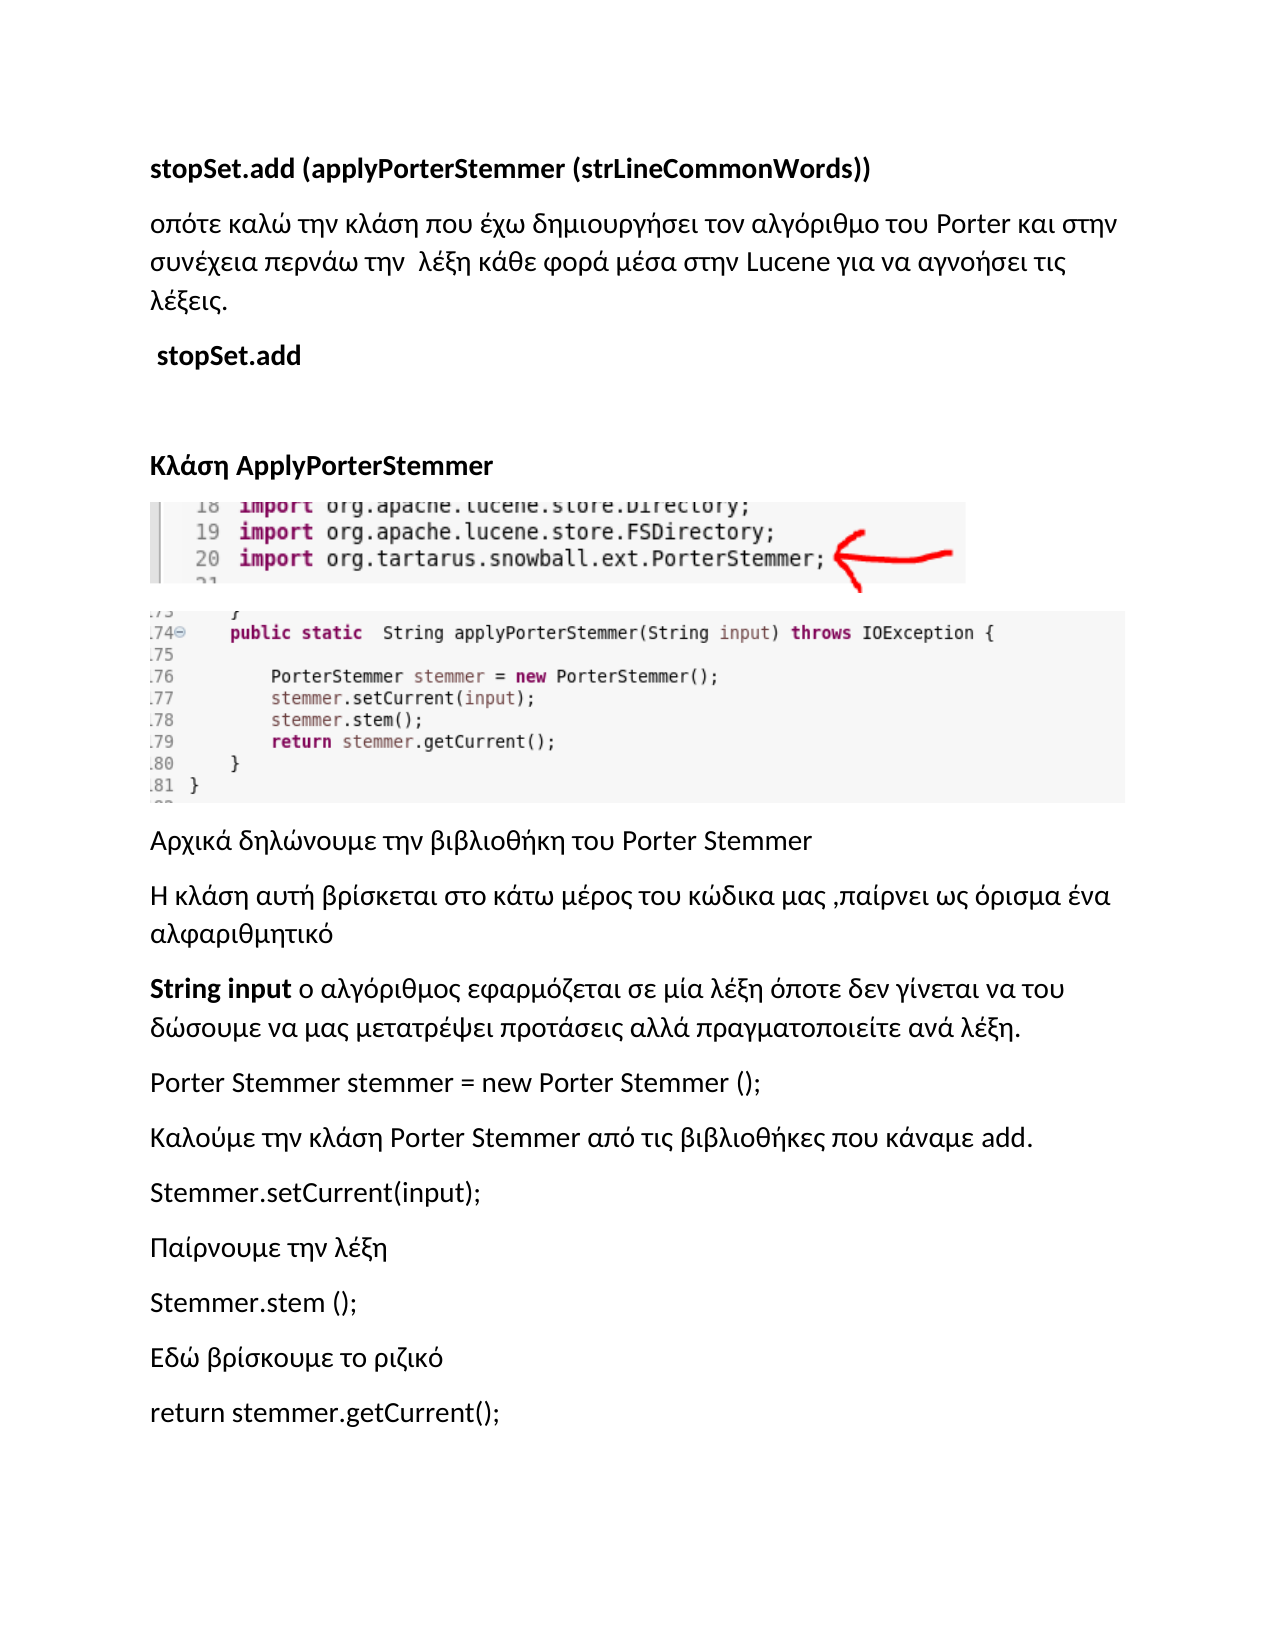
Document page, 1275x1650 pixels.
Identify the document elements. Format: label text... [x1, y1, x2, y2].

text Αρχικά δηλώνουμε την βιβλιοθήκη του Porter Stemmer [150, 822, 1125, 857]
text Εδώ βρίσκουμε το ριζικό [150, 1339, 1125, 1375]
text Porter Stemmer stemmer = new Porter Stemmer (); [150, 1064, 1125, 1099]
text Καλούμε την κλάση Porter Stemmer από τις βιβλιοθήκες που κάναμε add. [150, 1119, 1125, 1154]
text String input ο αλγόριθμος εφαρμόζεται σε μία λέξη όποτε δεν γίνεται να του δώσουμε να μας μετατρέψει προτάσεις αλλά πραγματοποιείτε ανά λέξη. [150, 970, 1125, 1044]
text stopSet.add [150, 337, 1125, 373]
text οπότε καλώ την κλάση που έχω δημιουργήσει τον αλγόριθμο του Porter και στην συνέχεια περνάω την λέξη κάθε φορά μέσα στην Lucene για να αγνοήσει τις λέξεις. [150, 205, 1125, 318]
text Stemmer.setCurrent(input); [150, 1174, 1125, 1210]
text Κλάση ApplyPorterStemmer [150, 447, 1125, 483]
text return stemmer.getCurrent(); [150, 1394, 1125, 1430]
picture [150, 611, 1125, 803]
text Παίρνουμε την λέξη [150, 1229, 1125, 1265]
text Stemmer.stem (); [150, 1284, 1125, 1320]
text Η κλάση αυτή βρίσκεται στο κάτω μέρος του κώδικα μας ,παίρνει ως όρισμα ένα αλφαριθμητικό [150, 877, 1125, 951]
picture [150, 502, 966, 593]
text stopSet.add (applyPorterStemmer (strLineCommonWords)) [150, 150, 1125, 186]
